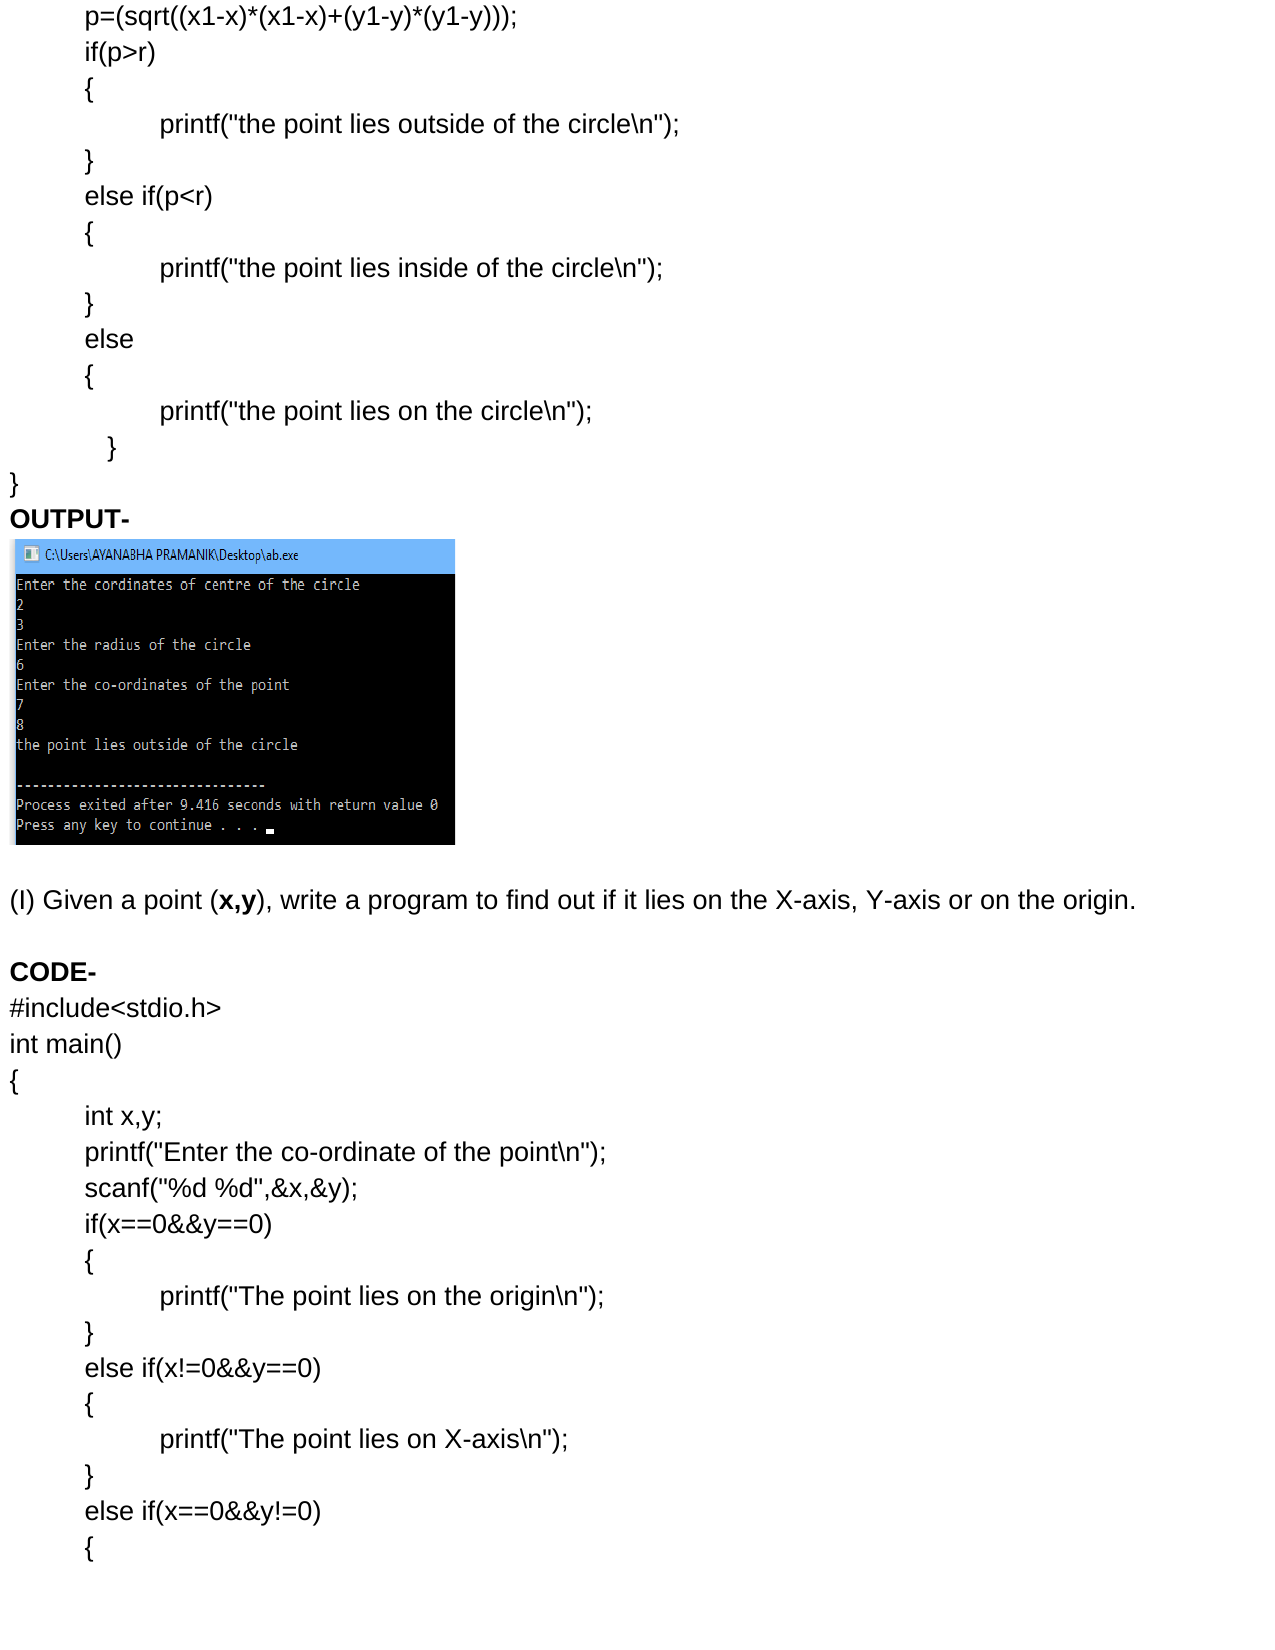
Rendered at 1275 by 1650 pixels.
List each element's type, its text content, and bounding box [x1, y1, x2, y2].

text { [9, 1244, 1191, 1275]
text } [9, 1459, 1191, 1491]
text { [9, 1531, 1191, 1562]
text p=(sqrt((x1-x)*(x1-x)+(y1-y)*(y1-y))); [9, 0, 1191, 31]
text OUTPUT- [9, 503, 1191, 534]
text else if(x!=0&&y==0) [9, 1352, 1191, 1383]
text (I) Given a point (x,y), write a program to find out if it lies on the X-axis, Y-axis or on the origin. [9, 884, 1191, 916]
text if(x==0&&y==0) [9, 1208, 1191, 1239]
text { [9, 359, 1191, 391]
text scanf("%d %d",&x,&y); [9, 1172, 1191, 1203]
text else if(p<r) [9, 180, 1191, 211]
text else [9, 323, 1191, 355]
text } [9, 1316, 1191, 1347]
text int x,y; [9, 1100, 1191, 1131]
text printf("the point lies inside of the circle\n"); [9, 252, 1191, 283]
text printf("The point lies on X-axis\n"); [9, 1423, 1191, 1455]
text if(p>r) [9, 36, 1191, 67]
text printf("The point lies on the origin\n"); [9, 1280, 1191, 1311]
text { [9, 216, 1191, 247]
picture [9, 539, 456, 845]
text printf("the point lies outside of the circle\n"); [9, 108, 1191, 139]
text } [9, 467, 1191, 498]
text int main() [9, 1028, 1191, 1059]
text #include<stdio.h> [9, 992, 1191, 1023]
text else if(x==0&&y!=0) [9, 1495, 1191, 1527]
text printf("Enter the co-ordinate of the point\n"); [9, 1136, 1191, 1167]
text { [9, 72, 1191, 103]
text } [9, 431, 1191, 462]
text { [9, 1387, 1191, 1419]
text CODE- [9, 956, 1191, 987]
text { [9, 1064, 1191, 1095]
text } [9, 287, 1191, 319]
text } [9, 144, 1191, 175]
text printf("the point lies on the circle\n"); [9, 395, 1191, 427]
